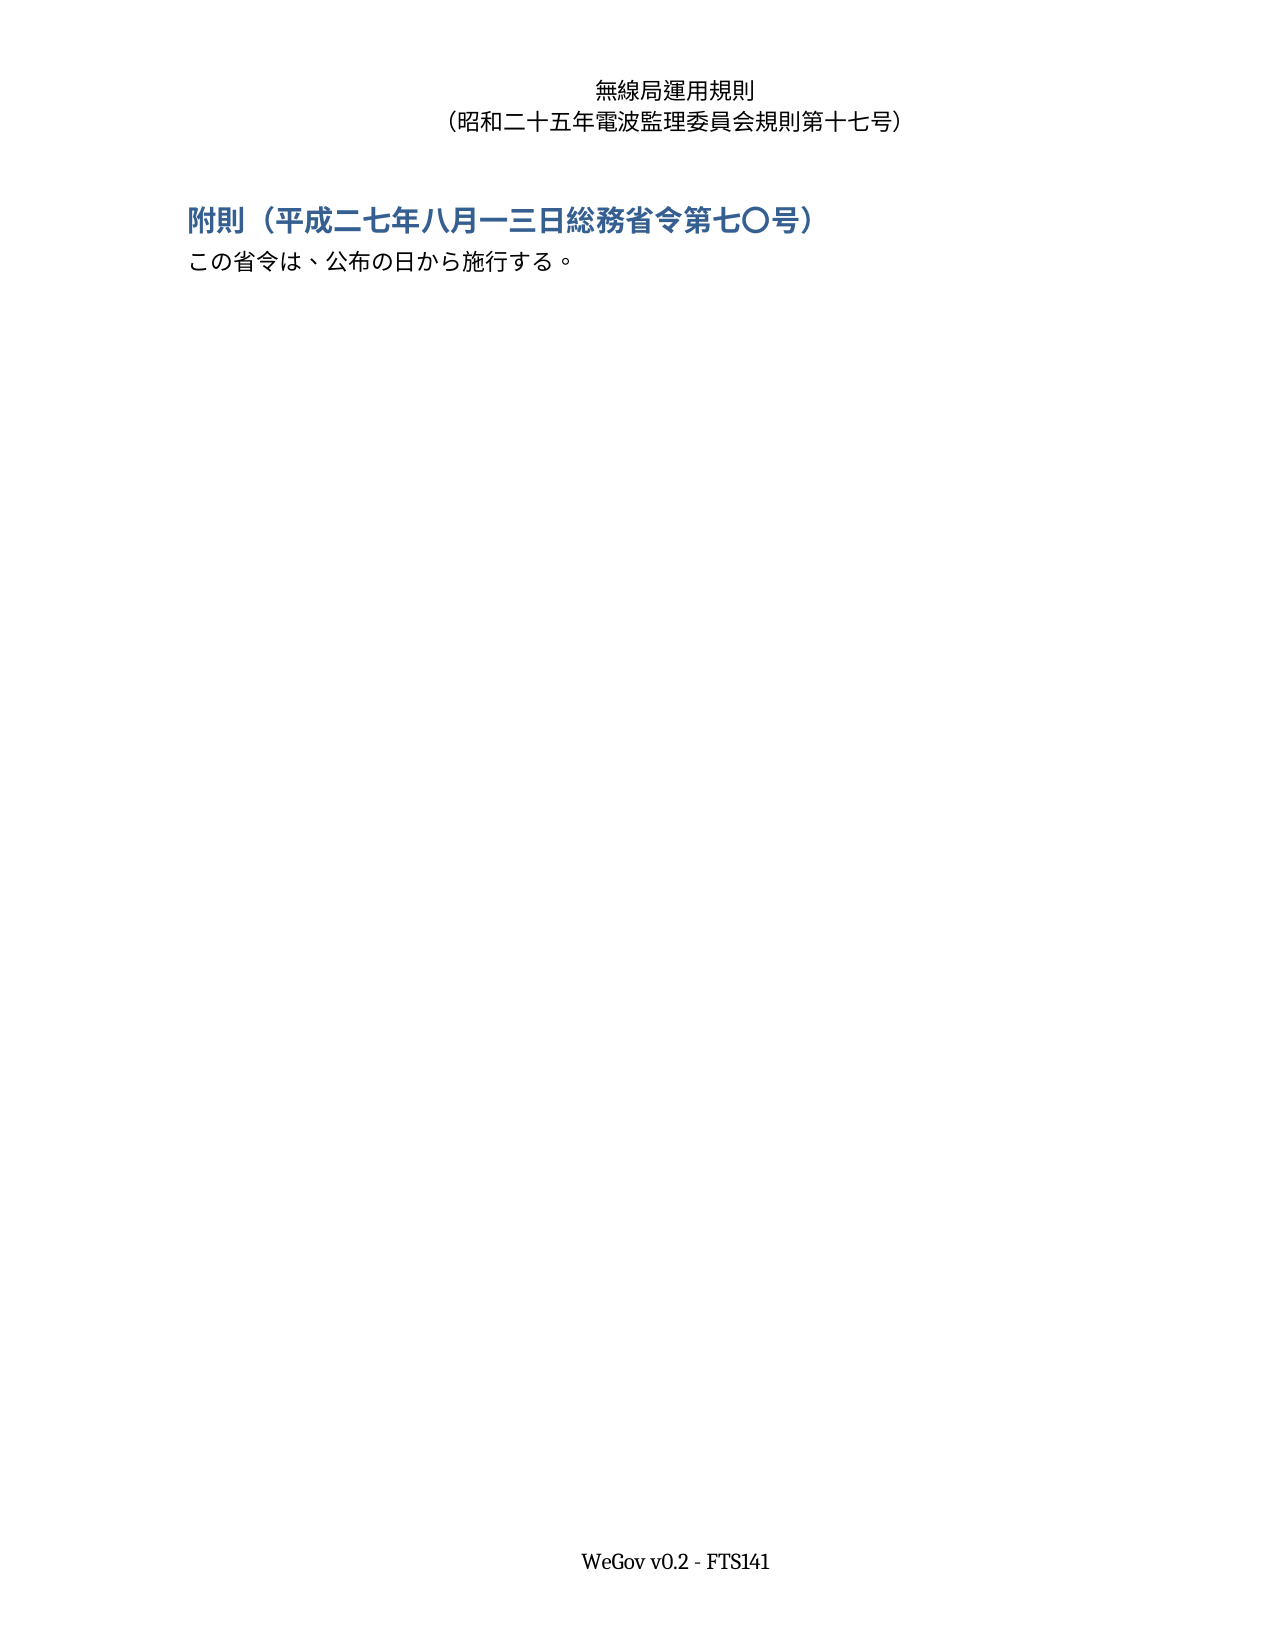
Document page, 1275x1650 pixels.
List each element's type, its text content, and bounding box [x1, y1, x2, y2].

text この省令は、公布の日から施行する。 [187, 246, 1087, 277]
subtitle 附則（平成二七年八月一三日総務省令第七〇号） [187, 200, 1087, 240]
